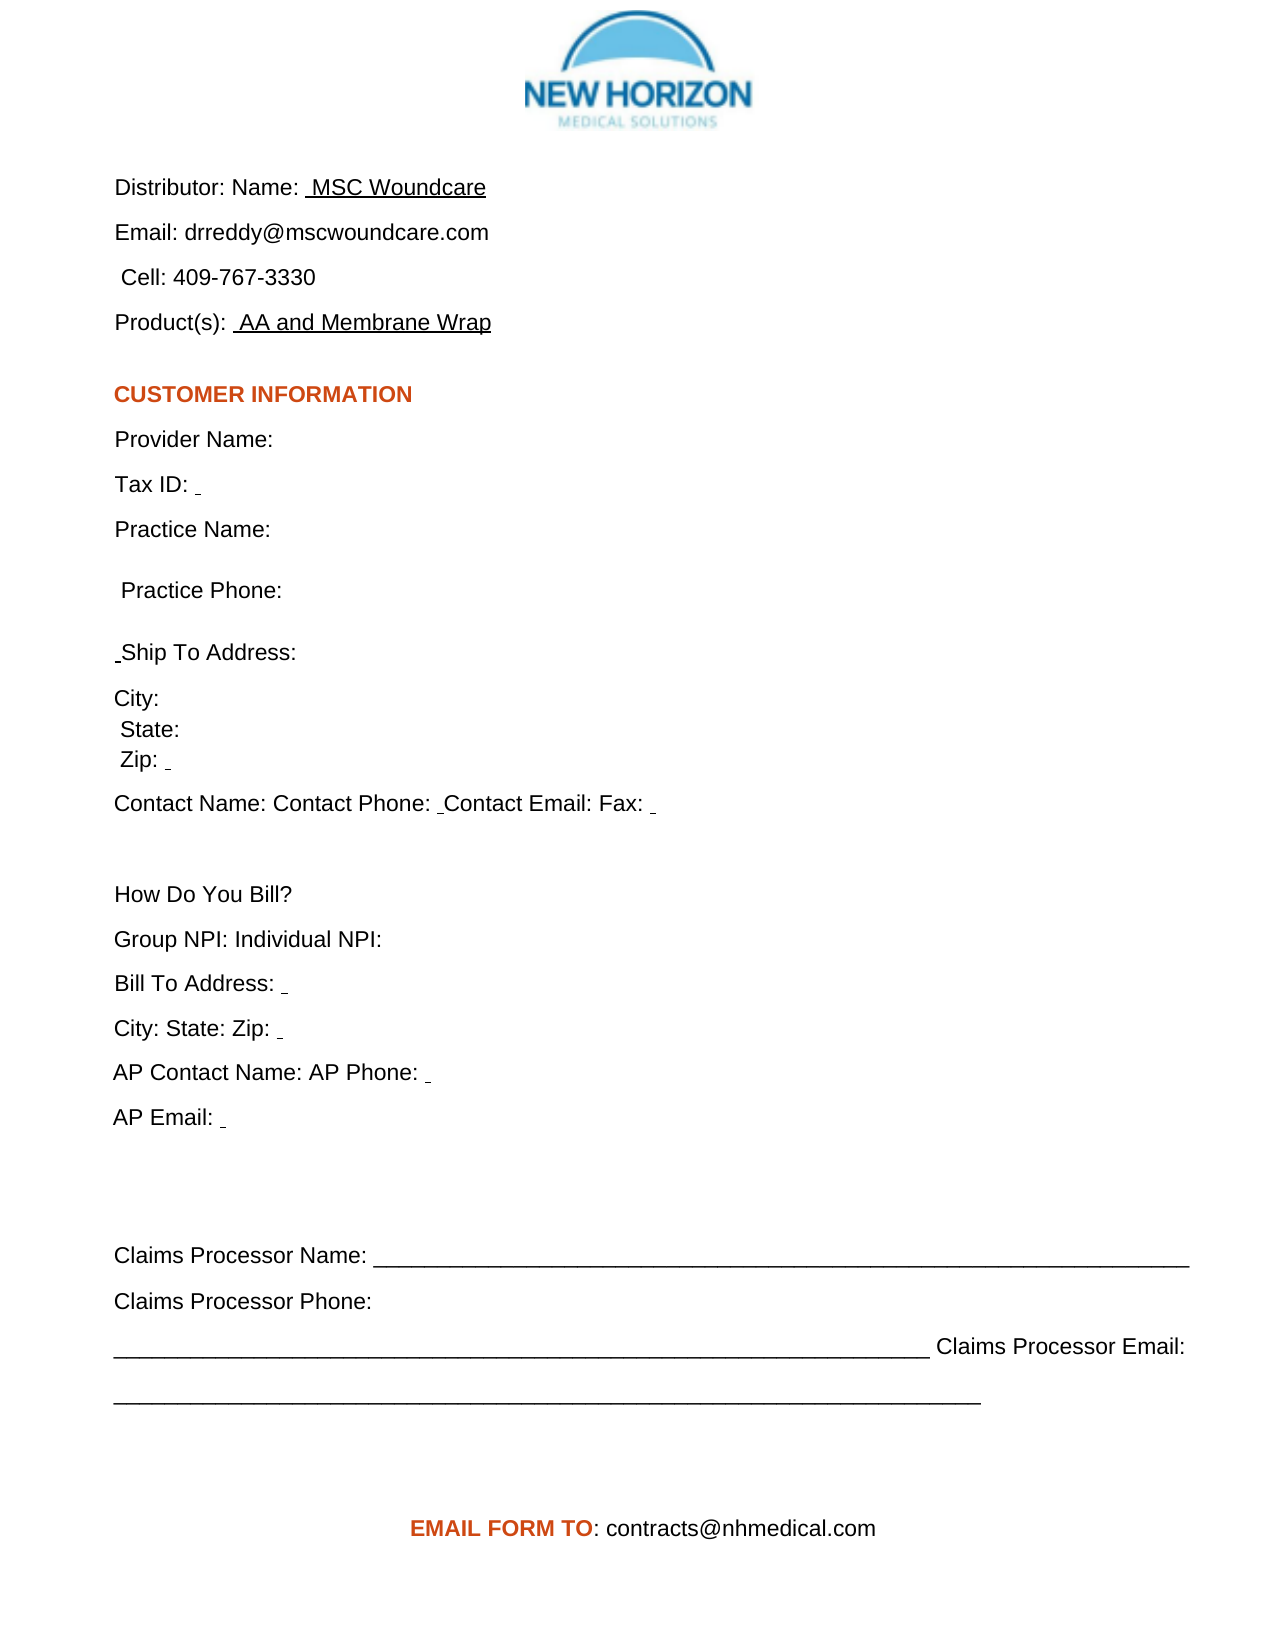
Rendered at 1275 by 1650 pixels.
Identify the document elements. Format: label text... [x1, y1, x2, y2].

text AP Contact Name: AP Phone: [113, 1059, 1194, 1086]
picture [525, 10, 759, 131]
text Product(s): AA and Membrane Wrap [114, 308, 1194, 335]
text State: [113, 716, 1194, 742]
text Practice Name: [113, 516, 953, 542]
text AP Email: [113, 1104, 1194, 1130]
text Email: drreddy@mscwoundcare.com [114, 219, 1194, 245]
text Zip: [113, 746, 1194, 772]
text Bill To Address: [114, 970, 1194, 996]
text How Do You Bill? [114, 881, 1194, 907]
text Ship To Address: [113, 638, 953, 665]
text Practice Phone: [113, 577, 953, 604]
text Contact Name: Contact Phone: Contact Email: Fax: [113, 790, 947, 817]
text Claims Processor Name: ________________________________________________________________ Claims Processor Phone: ________________________________________________________________ Claims Processor Email: ____________________________________________________________________ [114, 1242, 1194, 1405]
text CUSTOMER INFORMATION [113, 381, 1194, 408]
text City: State: Zip: [113, 1015, 1194, 1041]
text Tax ID: [114, 471, 1194, 498]
text Group NPI: Individual NPI: [113, 926, 1194, 952]
text EMAIL FORM TO: contracts@nhmedical.com [410, 1515, 1194, 1542]
text Distributor: Name: MSC Woundcare [114, 174, 1194, 200]
text Provider Name: [114, 426, 1194, 453]
text City: [113, 685, 1194, 712]
text Cell: 409-767-3330 [114, 264, 1194, 290]
